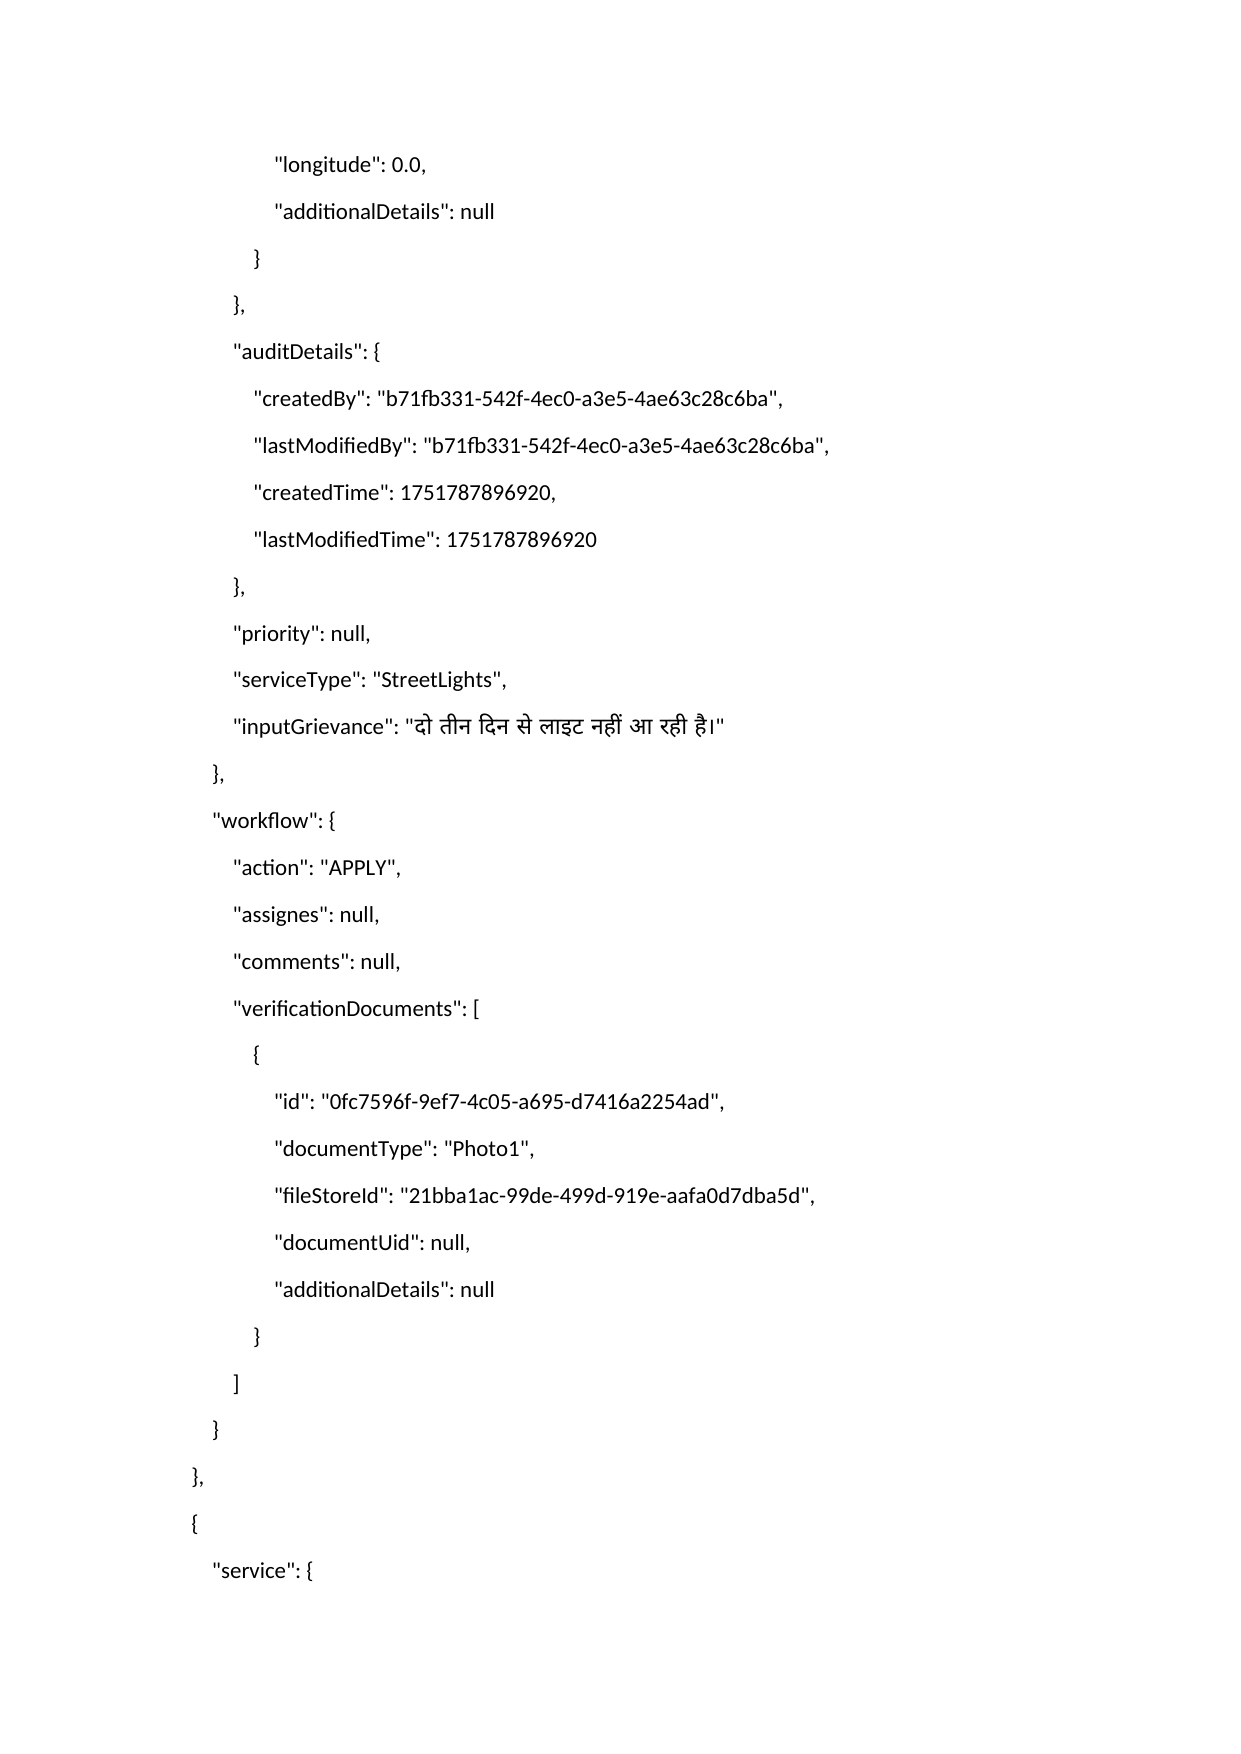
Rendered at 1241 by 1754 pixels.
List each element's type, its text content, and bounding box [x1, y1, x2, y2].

text ] [150, 1369, 1090, 1397]
text "additionalDetails": null [150, 1275, 1090, 1303]
text { [150, 1509, 1090, 1537]
text "comments": null, [150, 947, 1090, 975]
text "priority": null, [150, 619, 1090, 647]
text }, [150, 759, 1090, 787]
text "documentType": "Photo1", [150, 1134, 1090, 1162]
text "lastModifiedTime": 1751787896920 [150, 525, 1090, 553]
text } [150, 1416, 1090, 1444]
text "action": "APPLY", [150, 853, 1090, 881]
text "inputGrievance": "दो तीन दिन से लाइट नहीं आ रही है।" [150, 712, 1090, 741]
text } [150, 244, 1090, 272]
text }, [150, 572, 1090, 600]
text } [150, 1322, 1090, 1350]
text "verificationDocuments": [ [150, 994, 1090, 1022]
text "serviceType": "StreetLights", [150, 666, 1090, 694]
text "service": { [150, 1556, 1090, 1584]
text { [150, 1041, 1090, 1069]
text "longitude": 0.0, [150, 150, 1090, 178]
text "assignes": null, [150, 900, 1090, 928]
text "auditDetails": { [150, 337, 1090, 366]
text "additionalDetails": null [150, 197, 1090, 225]
text "fileStoreId": "21bba1ac-99de-499d-919e-aafa0d7dba5d", [150, 1181, 1090, 1209]
text "createdTime": 1751787896920, [150, 478, 1090, 506]
text }, [150, 291, 1090, 319]
text "workflow": { [150, 806, 1090, 834]
text "lastModifiedBy": "b71fb331-542f-4ec0-a3e5-4ae63c28c6ba", [150, 431, 1090, 459]
text }, [150, 1462, 1090, 1491]
text "documentUid": null, [150, 1228, 1090, 1256]
text "id": "0fc7596f-9ef7-4c05-a695-d7416a2254ad", [150, 1087, 1090, 1116]
text "createdBy": "b71fb331-542f-4ec0-a3e5-4ae63c28c6ba", [150, 384, 1090, 412]
